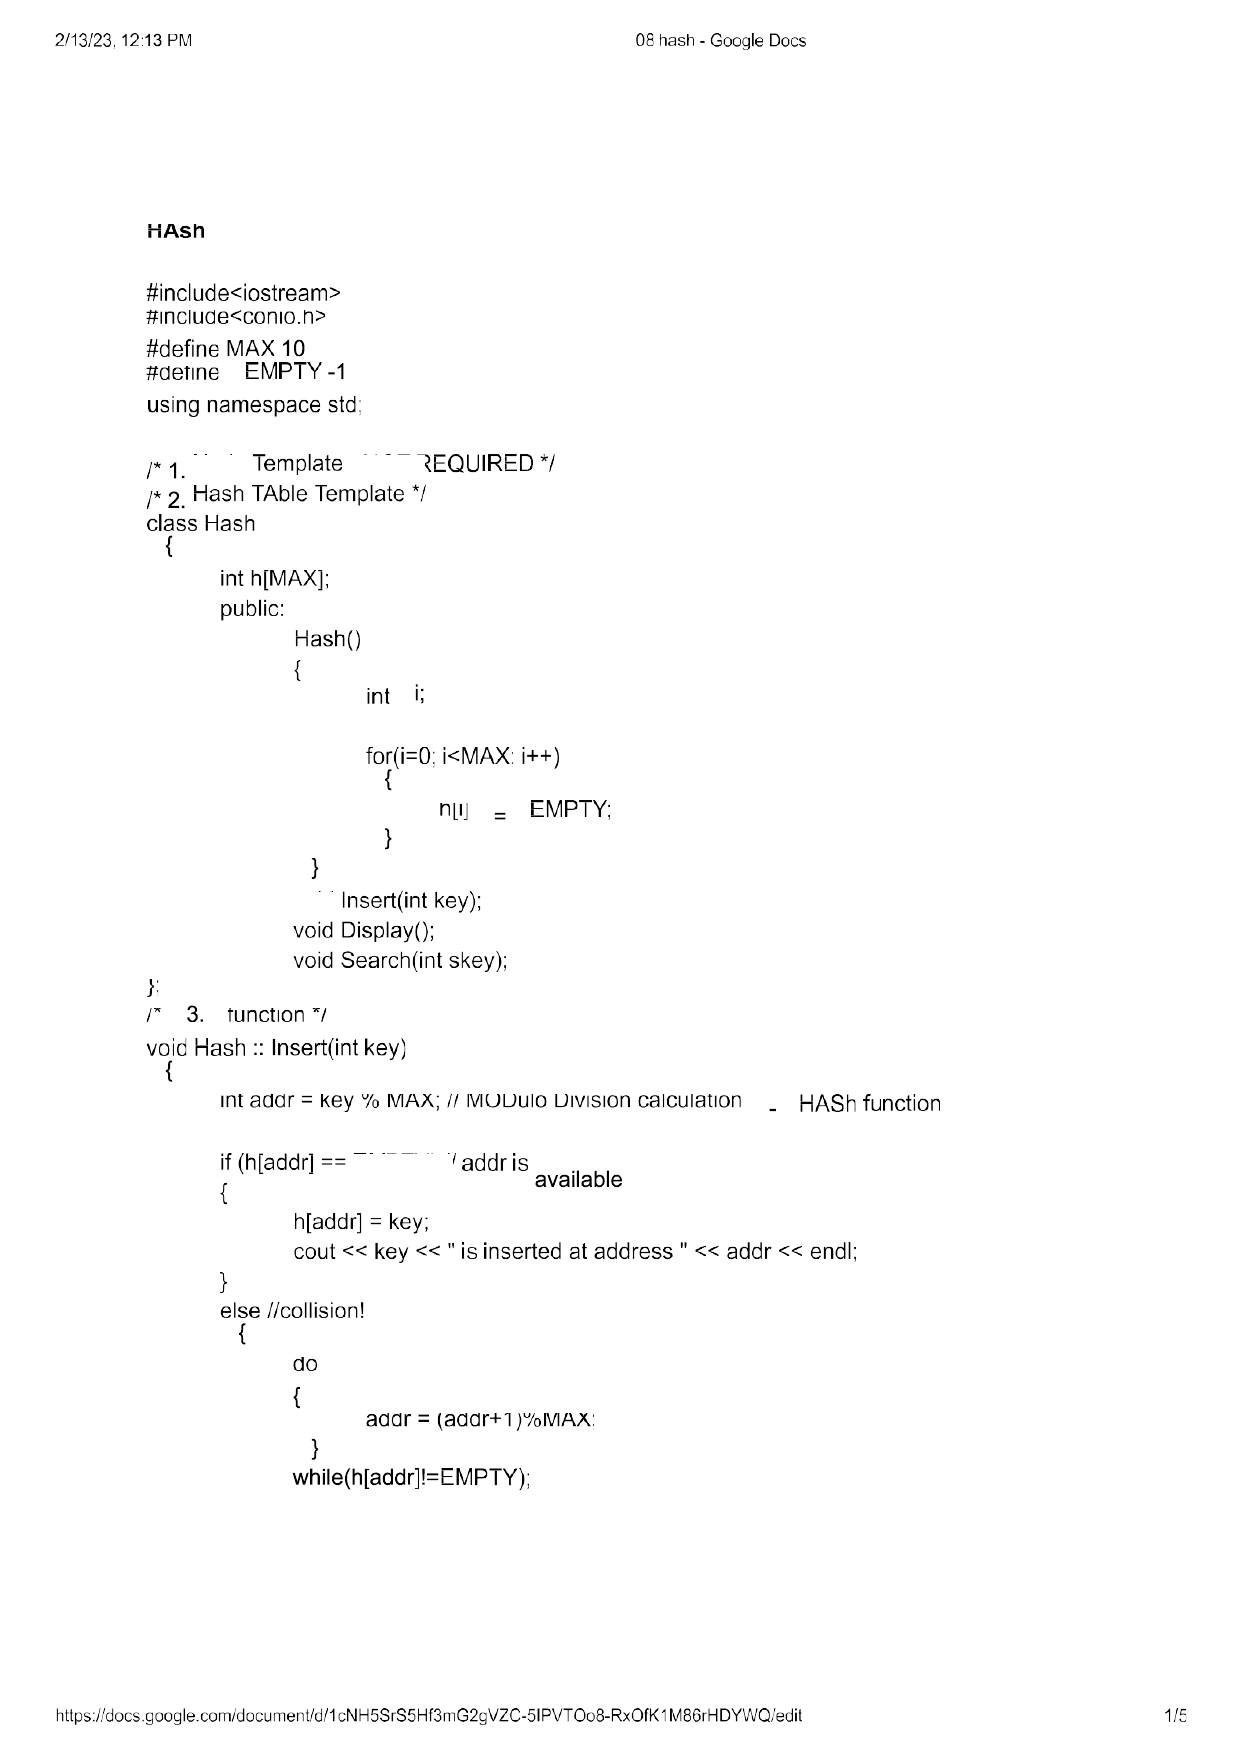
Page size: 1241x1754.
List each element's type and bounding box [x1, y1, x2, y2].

picture [168, 34, 191, 46]
picture [146, 366, 219, 380]
picture [148, 396, 361, 417]
picture [146, 310, 326, 324]
picture [55, 33, 76, 46]
picture [312, 1008, 327, 1022]
picture [79, 33, 115, 49]
picture [56, 1708, 802, 1725]
picture [146, 283, 340, 301]
picture [565, 800, 610, 820]
picture [279, 362, 322, 379]
picture [660, 34, 694, 46]
picture [365, 1038, 406, 1060]
picture [475, 1468, 529, 1490]
picture [220, 1153, 456, 1318]
picture [484, 1242, 856, 1262]
picture [1165, 1708, 1187, 1722]
picture [221, 570, 360, 681]
picture [366, 1413, 594, 1431]
picture [800, 1094, 856, 1112]
picture [883, 1094, 940, 1111]
picture [462, 1153, 507, 1171]
picture [227, 1008, 304, 1022]
picture [147, 1038, 187, 1056]
picture [146, 491, 161, 509]
picture [531, 800, 562, 817]
picture [148, 224, 204, 238]
picture [278, 1038, 358, 1060]
picture [513, 1153, 528, 1171]
picture [221, 1094, 741, 1112]
picture [700, 33, 806, 50]
picture [146, 339, 219, 357]
picture [522, 747, 559, 769]
picture [147, 979, 159, 997]
picture [462, 1242, 477, 1259]
picture [863, 1094, 881, 1111]
picture [488, 454, 533, 471]
picture [427, 1468, 472, 1485]
picture [540, 454, 555, 472]
picture [293, 891, 506, 972]
picture [146, 1008, 161, 1022]
picture [246, 362, 277, 379]
picture [408, 1468, 419, 1489]
picture [147, 454, 479, 531]
picture [367, 688, 390, 704]
picture [440, 803, 468, 820]
picture [293, 1357, 317, 1371]
picture [130, 33, 143, 46]
picture [227, 340, 275, 356]
picture [366, 747, 435, 769]
picture [195, 1038, 245, 1056]
picture [146, 462, 161, 479]
picture [443, 747, 513, 767]
picture [636, 33, 654, 46]
